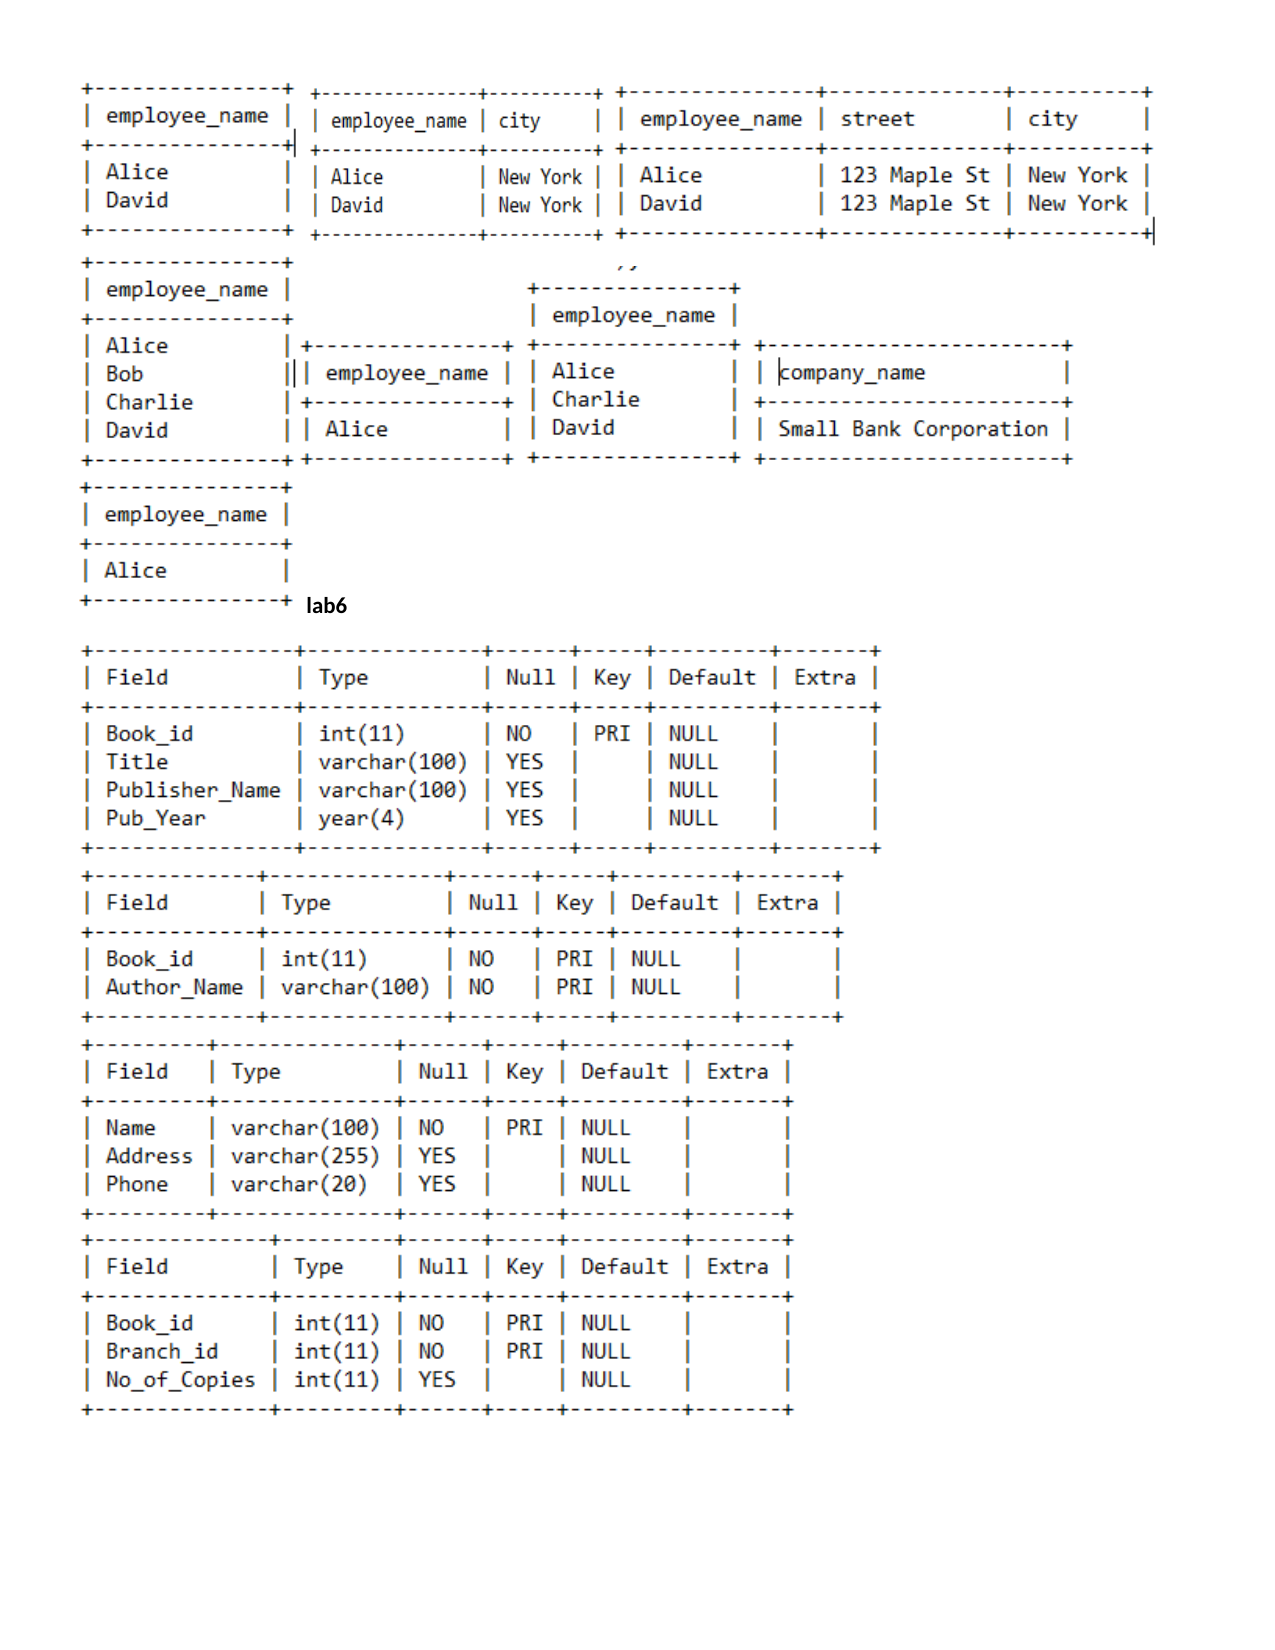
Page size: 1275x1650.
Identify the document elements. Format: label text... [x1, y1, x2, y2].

picture [75, 473, 307, 614]
picture [75, 638, 888, 1226]
picture [75, 1228, 799, 1428]
picture [75, 249, 1098, 471]
picture [75, 75, 1169, 247]
